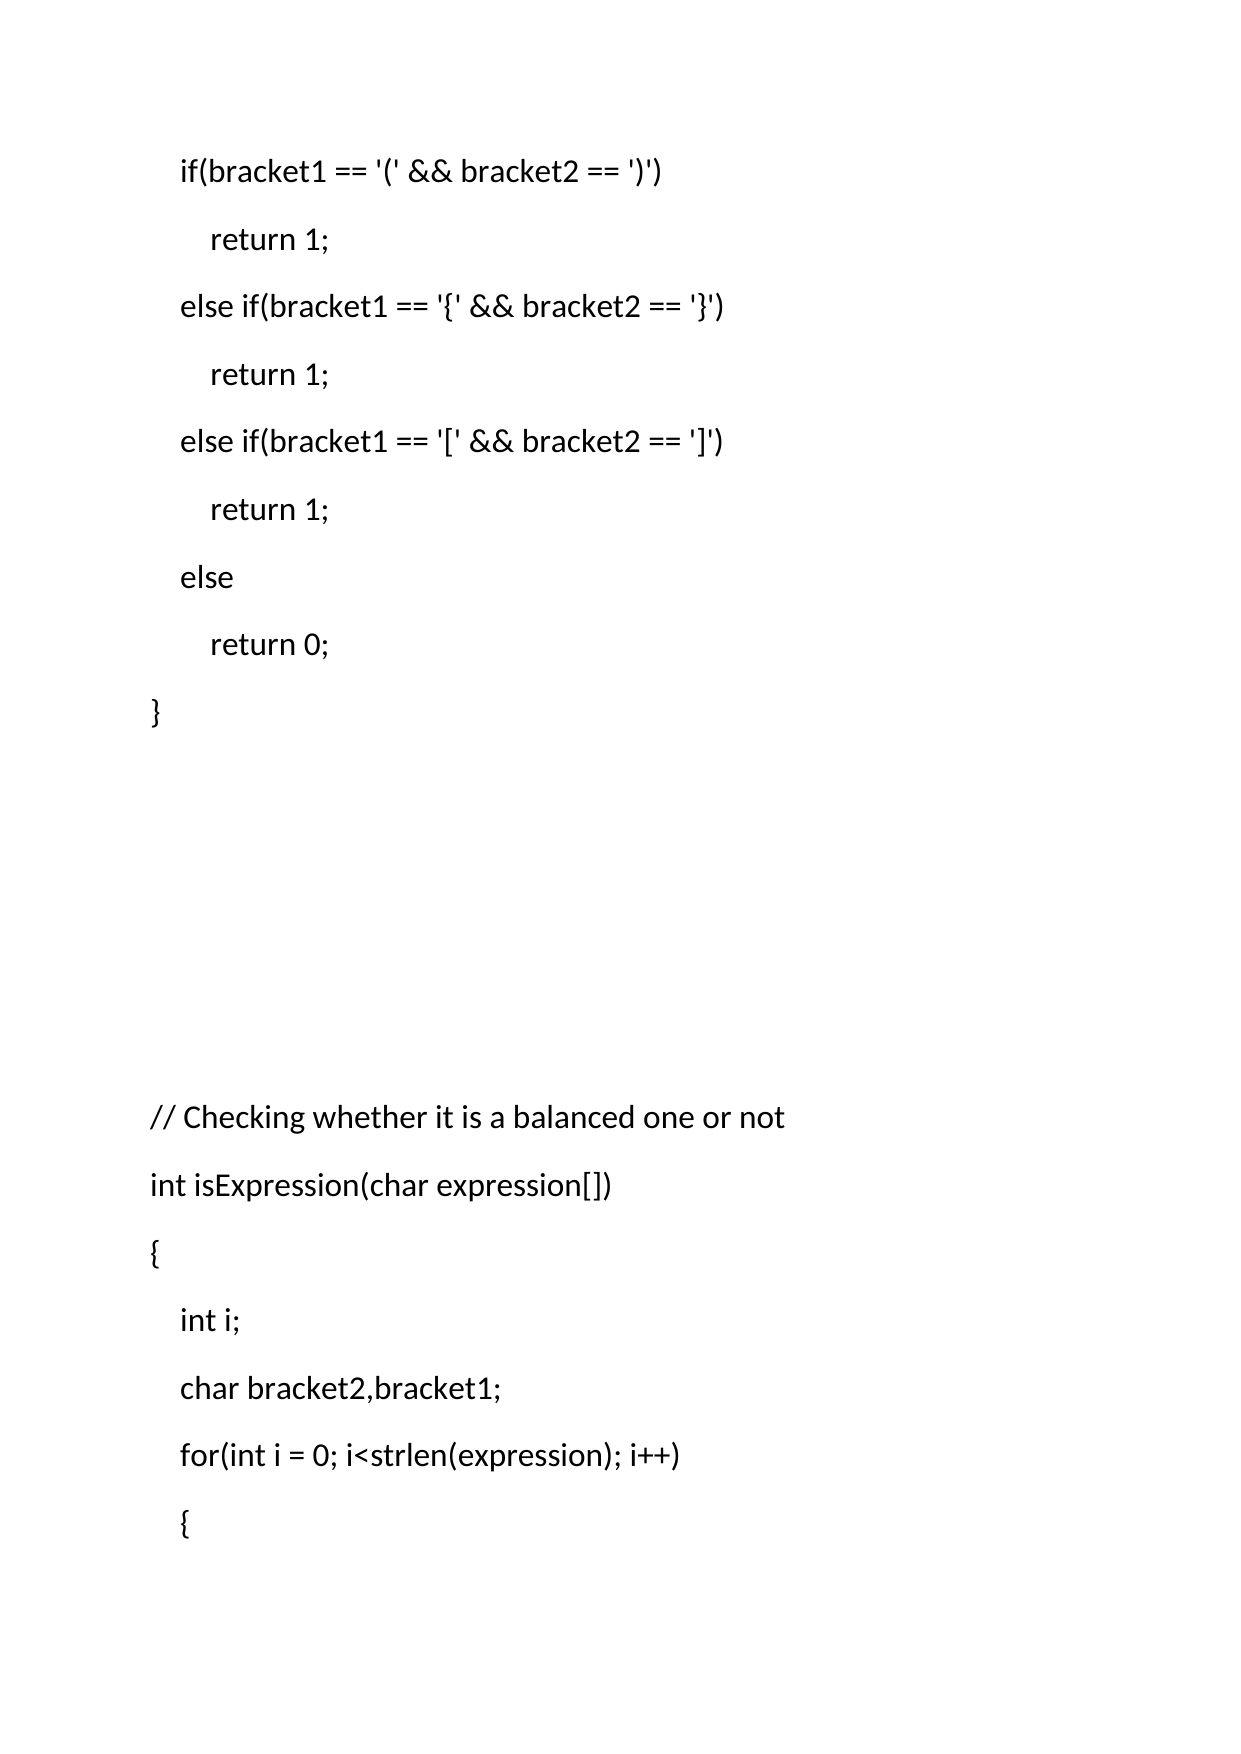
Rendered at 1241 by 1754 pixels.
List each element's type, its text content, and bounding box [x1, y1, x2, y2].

text return 1; [150, 488, 1090, 529]
text int i; [150, 1299, 1090, 1340]
text else if(bracket1 == '{' && bracket2 == '}') [150, 285, 1090, 326]
text for(int i = 0; i<strlen(expression); i++) [150, 1434, 1090, 1475]
text else [150, 556, 1090, 596]
text char bracket2,bracket1; [150, 1367, 1090, 1408]
text return 0; [150, 623, 1090, 664]
text } [150, 691, 1090, 732]
text return 1; [150, 218, 1090, 258]
text else if(bracket1 == '[' && bracket2 == ']') [150, 420, 1090, 461]
text { [150, 1502, 1090, 1543]
text if(bracket1 == '(' && bracket2 == ')') [150, 150, 1090, 191]
text int isExpression(char expression[]) [150, 1164, 1090, 1205]
text return 1; [150, 353, 1090, 393]
text { [150, 1232, 1090, 1272]
text // Checking whether it is a balanced one or not [150, 1096, 1090, 1137]
